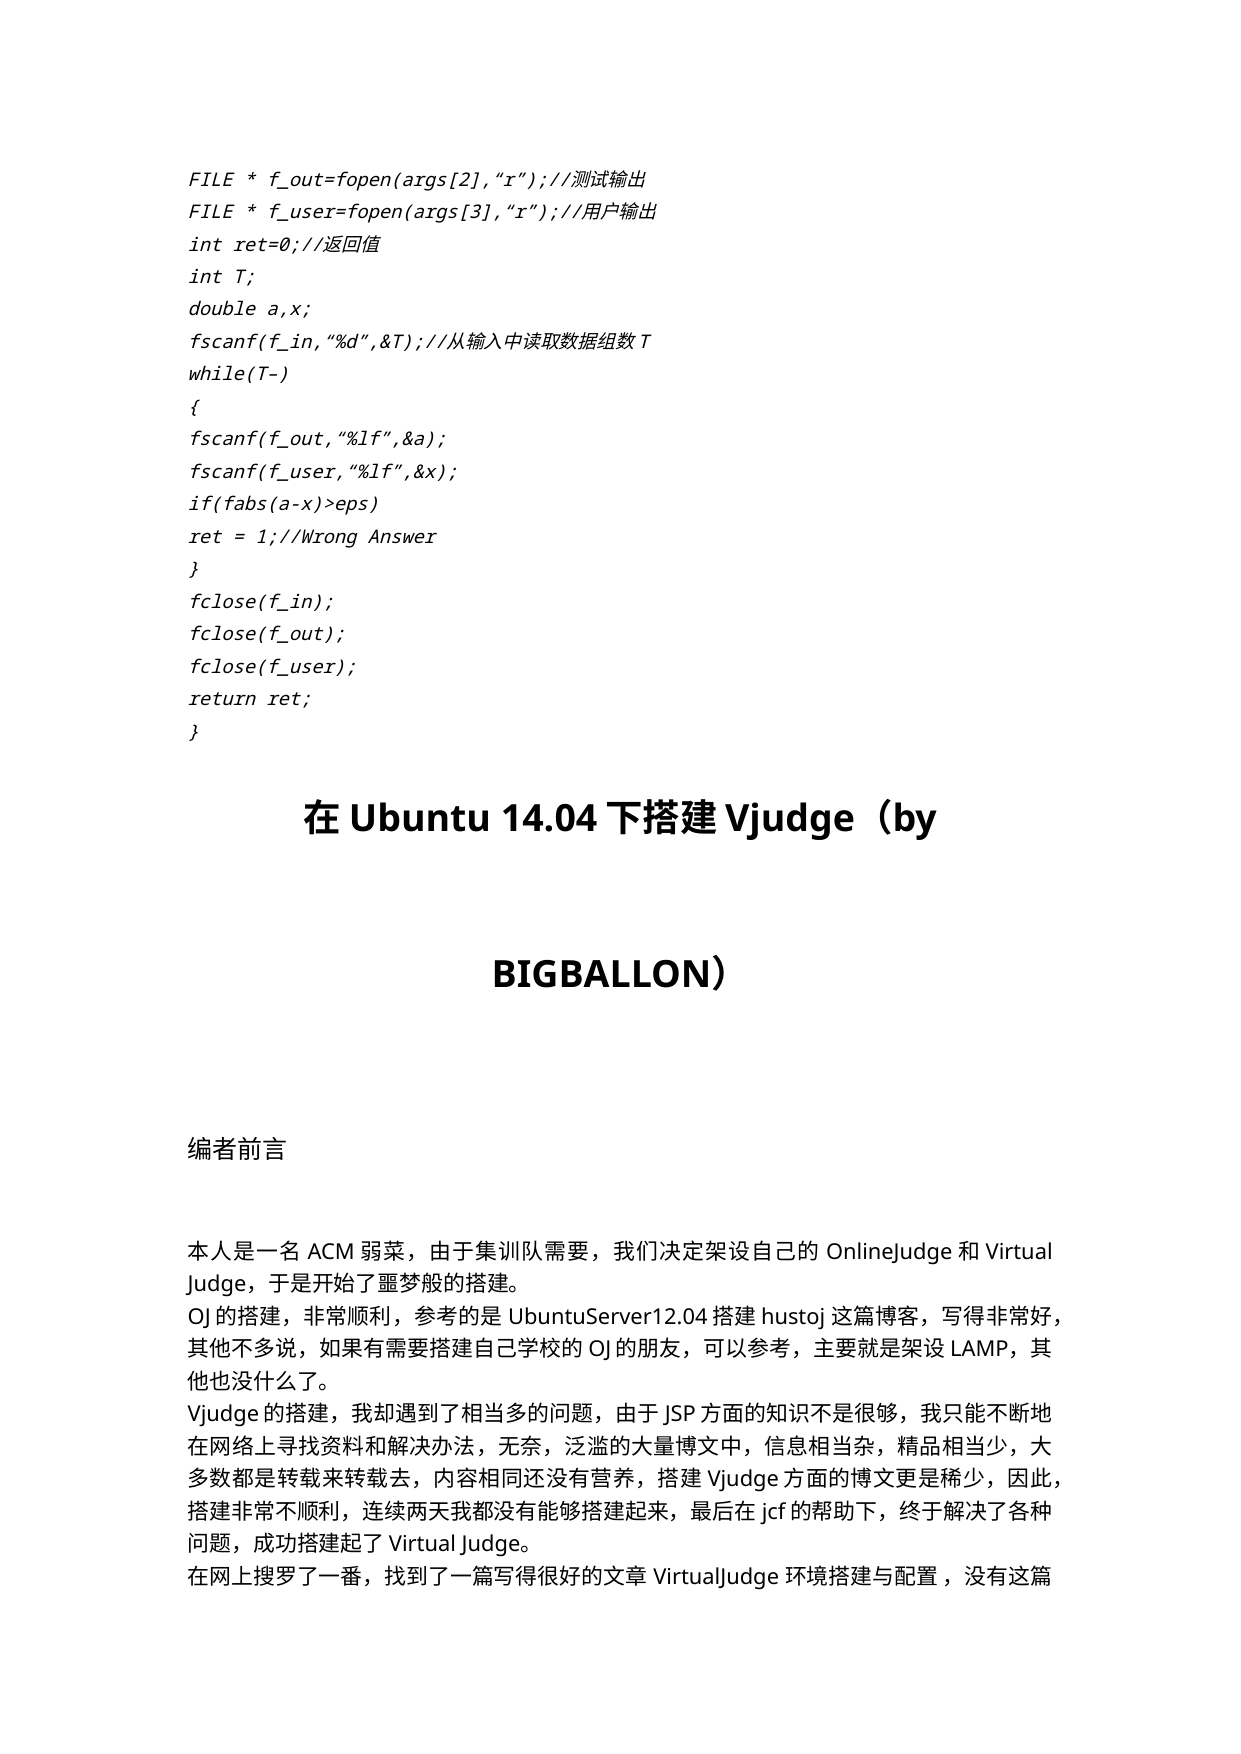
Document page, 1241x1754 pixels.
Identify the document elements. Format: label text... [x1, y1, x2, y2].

text FILE * f_user=fopen(args[3],“r”);//用户输出 [187, 194, 1053, 227]
text } [187, 714, 1053, 747]
text 本人是一名ACM弱菜，由于集训队需要，我们决定架设自己的OnlineJudge和Virtual Judge，于是开始了噩梦般的搭建。 [187, 1234, 1053, 1299]
text fclose(f_user); [187, 649, 1053, 682]
text int T; [187, 259, 1053, 292]
text fscanf(f_out,“%lf”,&a); [187, 422, 1053, 454]
text fscanf(f_user,“%lf”,&x); [187, 454, 1053, 487]
text } [187, 552, 1053, 584]
text if(fabs(a-x)>eps) [187, 487, 1053, 519]
text while(T–) [187, 357, 1053, 389]
text fscanf(f_in,“%d”,&T);//从输入中读取数据组数T [187, 324, 1053, 357]
text OJ的搭建，非常顺利，参考的是 UbuntuServer12.04搭建hustoj 这篇博客，写得非常好，其他不多说，如果有需要搭建自己学校的OJ的朋友，可以参考，主要就是架设LAMP，其他也没什么了。 [187, 1299, 1053, 1396]
text { [187, 389, 1053, 422]
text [187, 1559, 1053, 1591]
text FILE * f_out=fopen(args[2],“r”);//测试输出 [187, 162, 1053, 194]
subtitle 编者前言 [187, 1115, 1053, 1180]
text fclose(f_in); [187, 584, 1053, 617]
text int ret=0;//返回值 [187, 227, 1053, 259]
text return ret; [187, 682, 1053, 714]
text fclose(f_out); [187, 617, 1053, 649]
text double a,x; [187, 292, 1053, 324]
text ret = 1;//Wrong Answer [187, 519, 1053, 552]
subtitle 在Ubuntu 14.04下搭建Vjudge（by BIGBALLON） [187, 782, 1053, 1004]
text Vjudge的搭建，我却遇到了相当多的问题，由于JSP方面的知识不是很够，我只能不断地在网络上寻找资料和解决办法，无奈，泛滥的大量博文中，信息相当杂，精品相当少，大多数都是转载来转载去，内容相同还没有营养，搭建Vjudge方面的博文更是稀少，因此，搭建非常不顺利，连续两天我都没有能够搭建起来，最后在jcf的帮助下，终于解决了各种问题，成功搭建起了Virtual Judge。 [187, 1396, 1053, 1559]
